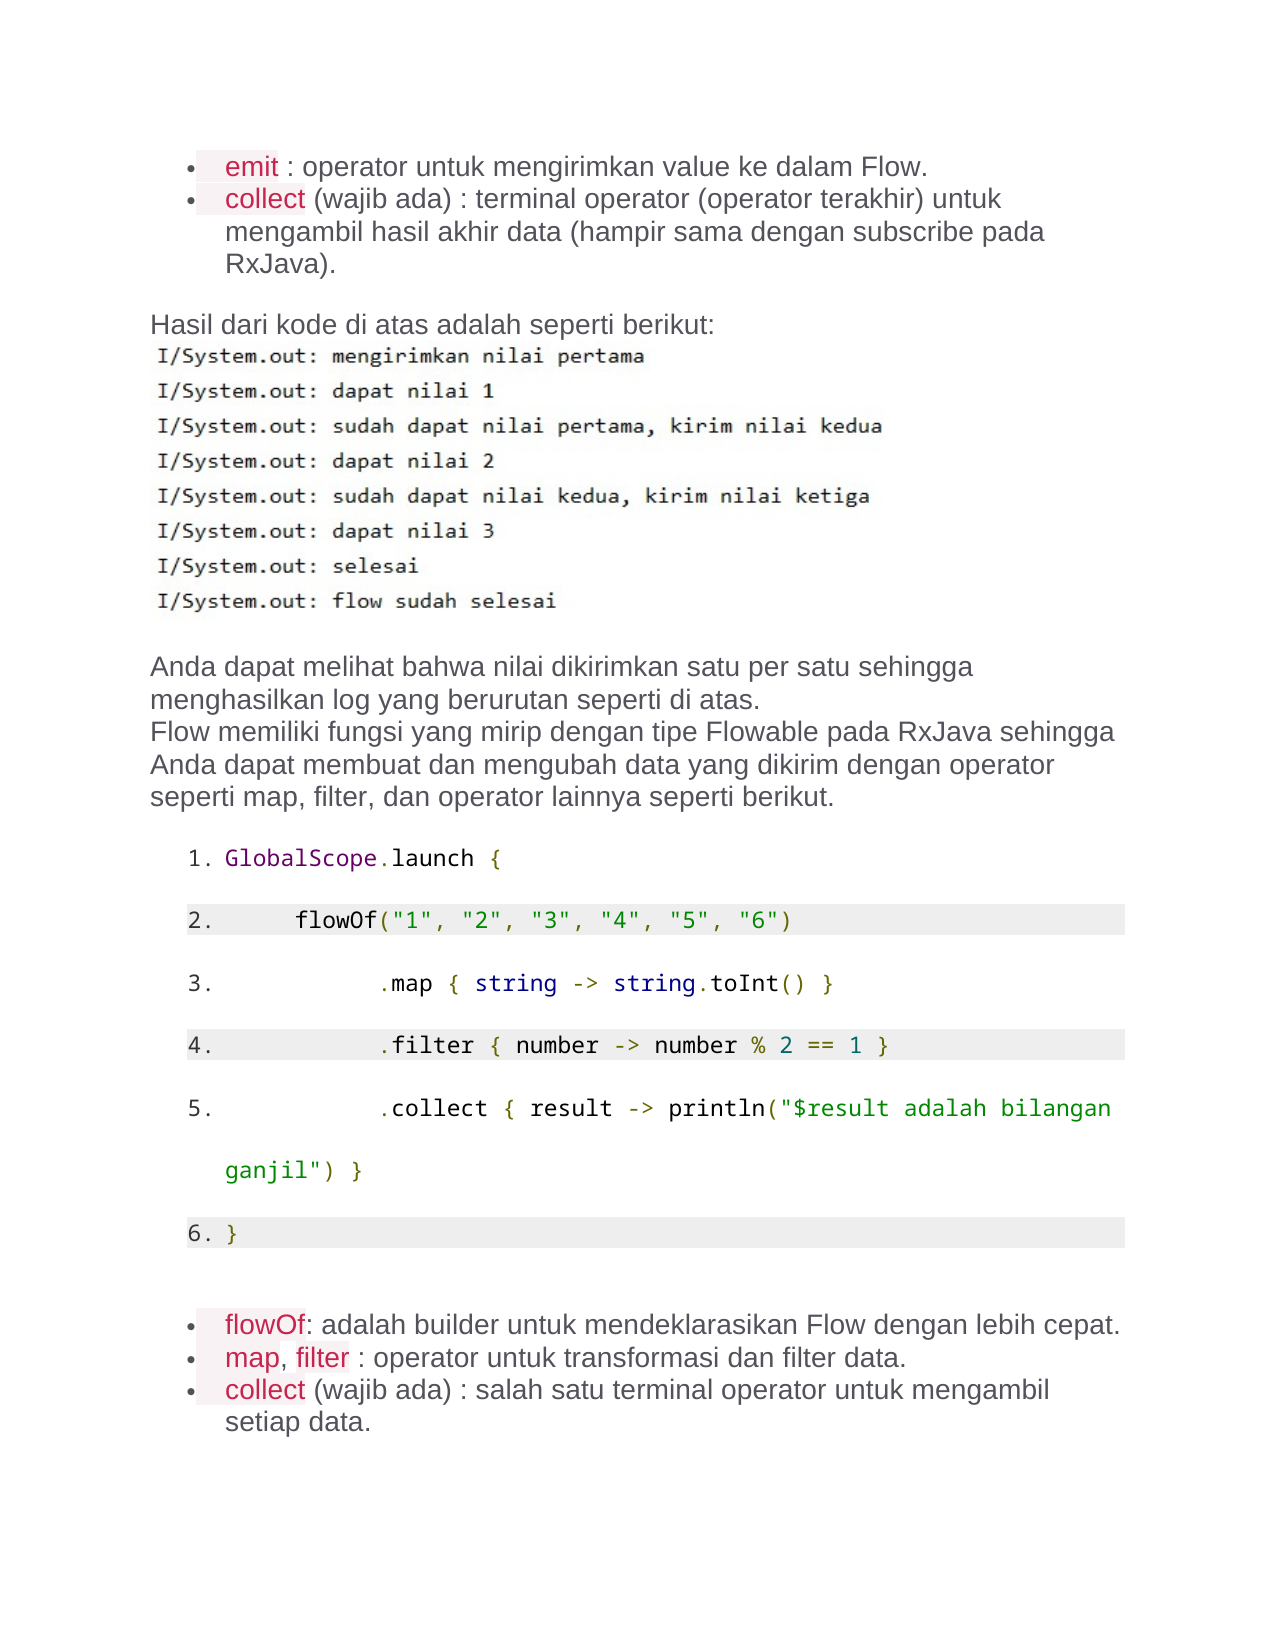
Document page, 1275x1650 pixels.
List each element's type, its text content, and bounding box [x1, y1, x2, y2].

list collect (wajib ada) : salah satu terminal operator untuk mengambil setiap data. [187, 1373, 1125, 1466]
list emit : operator untuk mengirimkan value ke dalam Flow. [278, 150, 1125, 182]
list flowOf("1", "2", "3", "4", "5", "6") [187, 904, 1125, 935]
list GlobalScope.launch { [187, 842, 1125, 873]
list } [187, 1217, 1125, 1248]
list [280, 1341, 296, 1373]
list .map { string -> string.toInt() } [187, 967, 1125, 998]
list map, filter : operator untuk transformasi dan filter data. [349, 1341, 1125, 1373]
list collect (wajib ada) : terminal operator (operator terakhir) untuk mengambil hasil akhir data (hampir sama dengan subscribe pada RxJava). [187, 182, 1125, 308]
text Anda dapat melihat bahwa nilai dikirimkan satu per satu sehingga menghasilkan log yang berurutan seperti di atas. Flow memiliki fungsi yang mirip dengan tipe Flowable pada RxJava sehingga Anda dapat membuat dan mengubah data yang dikirim dengan operator seperti map, filter, dan operator lainnya seperti berikut. [150, 650, 1125, 812]
list .filter { number -> number % 2 == 1 } [187, 1029, 1125, 1060]
picture [150, 340, 919, 622]
list .collect { result -> println("$result adalah bilangan ganjil") } [187, 1092, 1125, 1185]
list flowOf: adalah builder untuk mendeklarasikan Flow dengan lebih cepat. [306, 1308, 1125, 1341]
